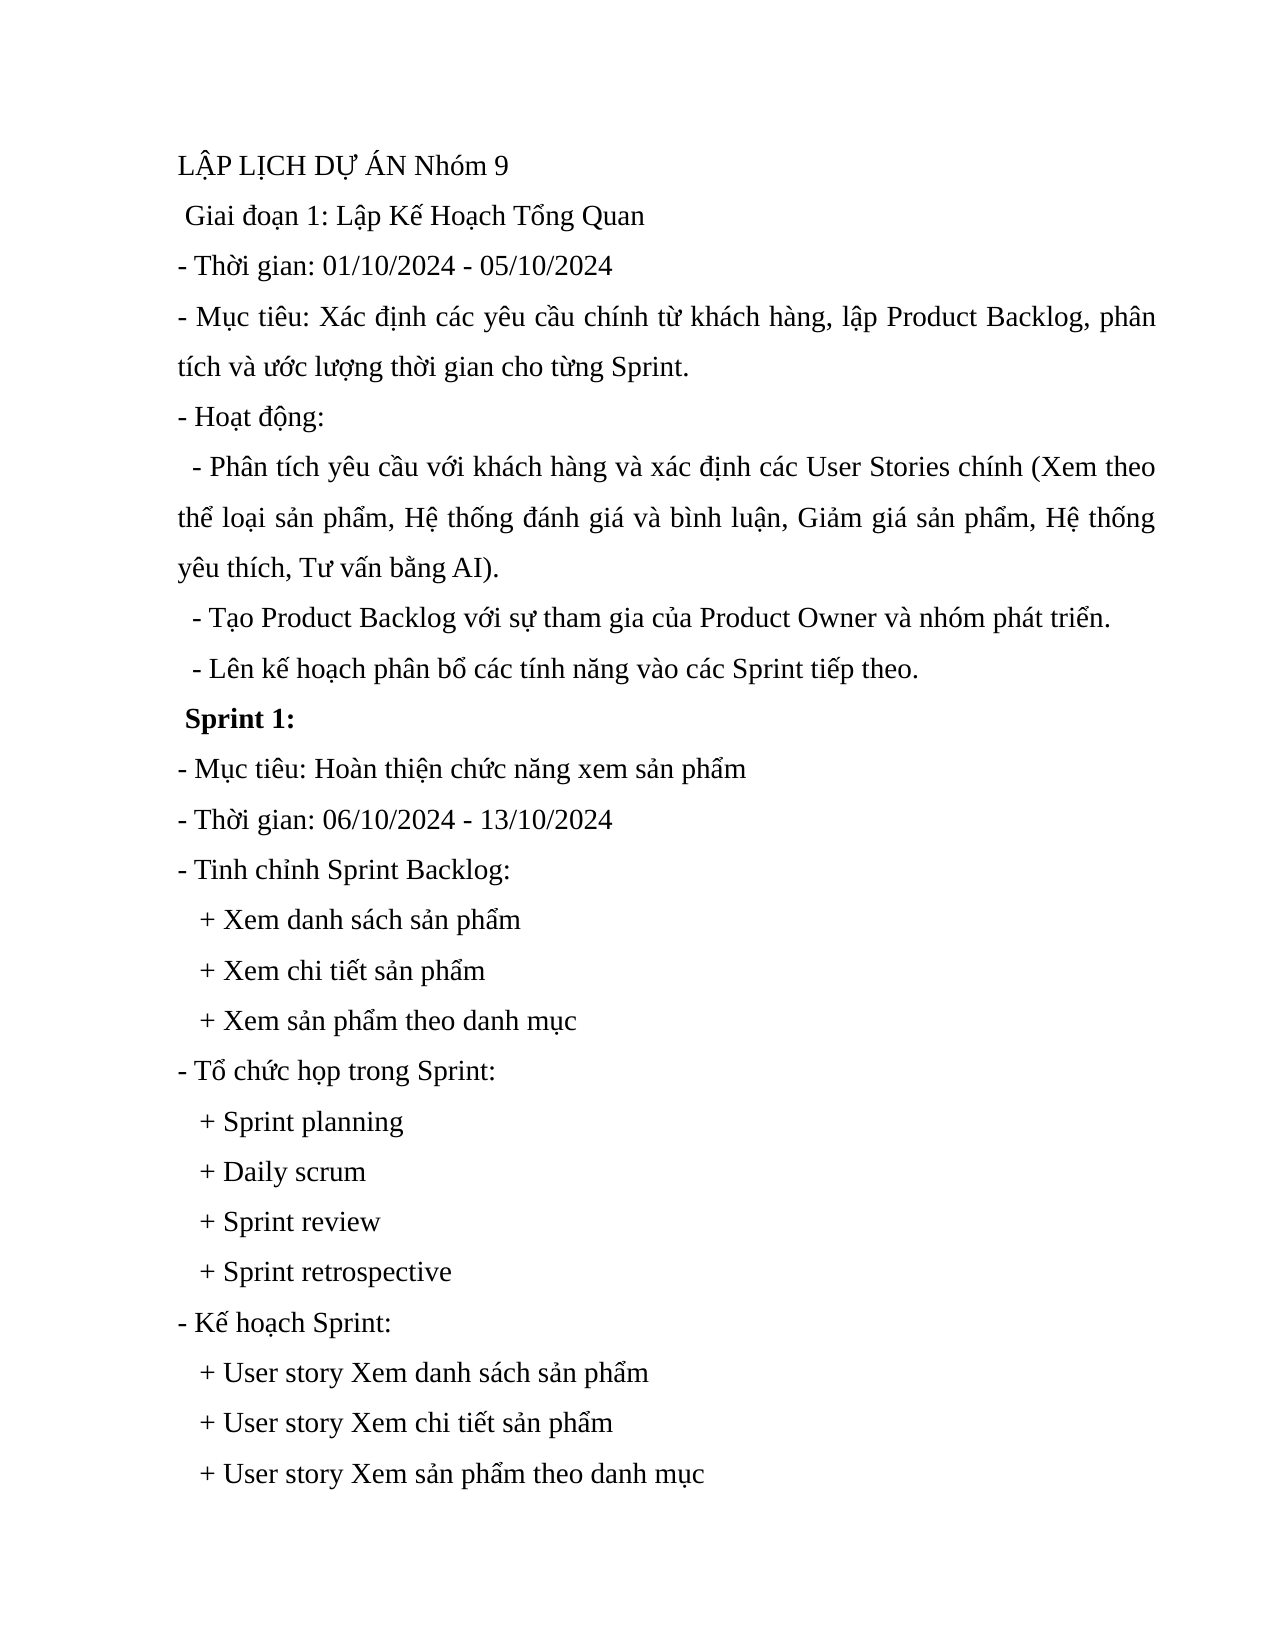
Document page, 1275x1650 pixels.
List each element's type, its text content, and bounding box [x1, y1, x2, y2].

text Sprint 1: [177, 701, 1157, 735]
text - Tạo Product Backlog với sự tham gia của Product Owner và nhóm phát triển. [177, 601, 1157, 634]
text + User story Xem danh sách sản phẩm [177, 1355, 1157, 1389]
text + Daily scrum [177, 1154, 1157, 1187]
text - Hoạt động: [177, 399, 1157, 433]
text - Mục tiêu: Xác định các yêu cầu chính từ khách hàng, lập Product Backlog, phân tích và ước lượng thời gian cho từng Sprint. [177, 299, 1157, 382]
text + Xem sản phẩm theo danh mục [177, 1003, 1157, 1037]
text - Tổ chức họp trong Sprint: [177, 1053, 1157, 1087]
text + Xem danh sách sản phẩm [177, 902, 1157, 936]
text - Thời gian: 01/10/2024 - 05/10/2024 [177, 248, 1157, 282]
text - Lên kế hoạch phân bổ các tính năng vào các Sprint tiếp theo. [177, 651, 1157, 684]
text - Mục tiêu: Hoàn thiện chức năng xem sản phẩm [177, 751, 1157, 785]
text - Tinh chỉnh Sprint Backlog: [177, 852, 1157, 886]
text Giai đoạn 1: Lập Kế Hoạch Tổng Quan [177, 198, 1157, 232]
text + User story Xem sản phẩm theo danh mục [177, 1456, 1157, 1489]
text + Sprint retrospective [177, 1254, 1157, 1288]
text - Phân tích yêu cầu với khách hàng và xác định các User Stories chính (Xem theo thể loại sản phẩm, Hệ thống đánh giá và bình luận, Giảm giá sản phẩm, Hệ thống yêu thích, Tư vấn bằng AI). [177, 449, 1157, 584]
text LẬP LỊCH DỰ ÁN Nhóm 9 [177, 148, 1157, 181]
text + Sprint review [177, 1204, 1157, 1238]
text - Kế hoạch Sprint: [177, 1305, 1157, 1338]
text - Thời gian: 06/10/2024 - 13/10/2024 [177, 802, 1157, 835]
text + Sprint planning [177, 1104, 1157, 1137]
text + User story Xem chi tiết sản phẩm [177, 1406, 1157, 1439]
text + Xem chi tiết sản phẩm [177, 953, 1157, 986]
